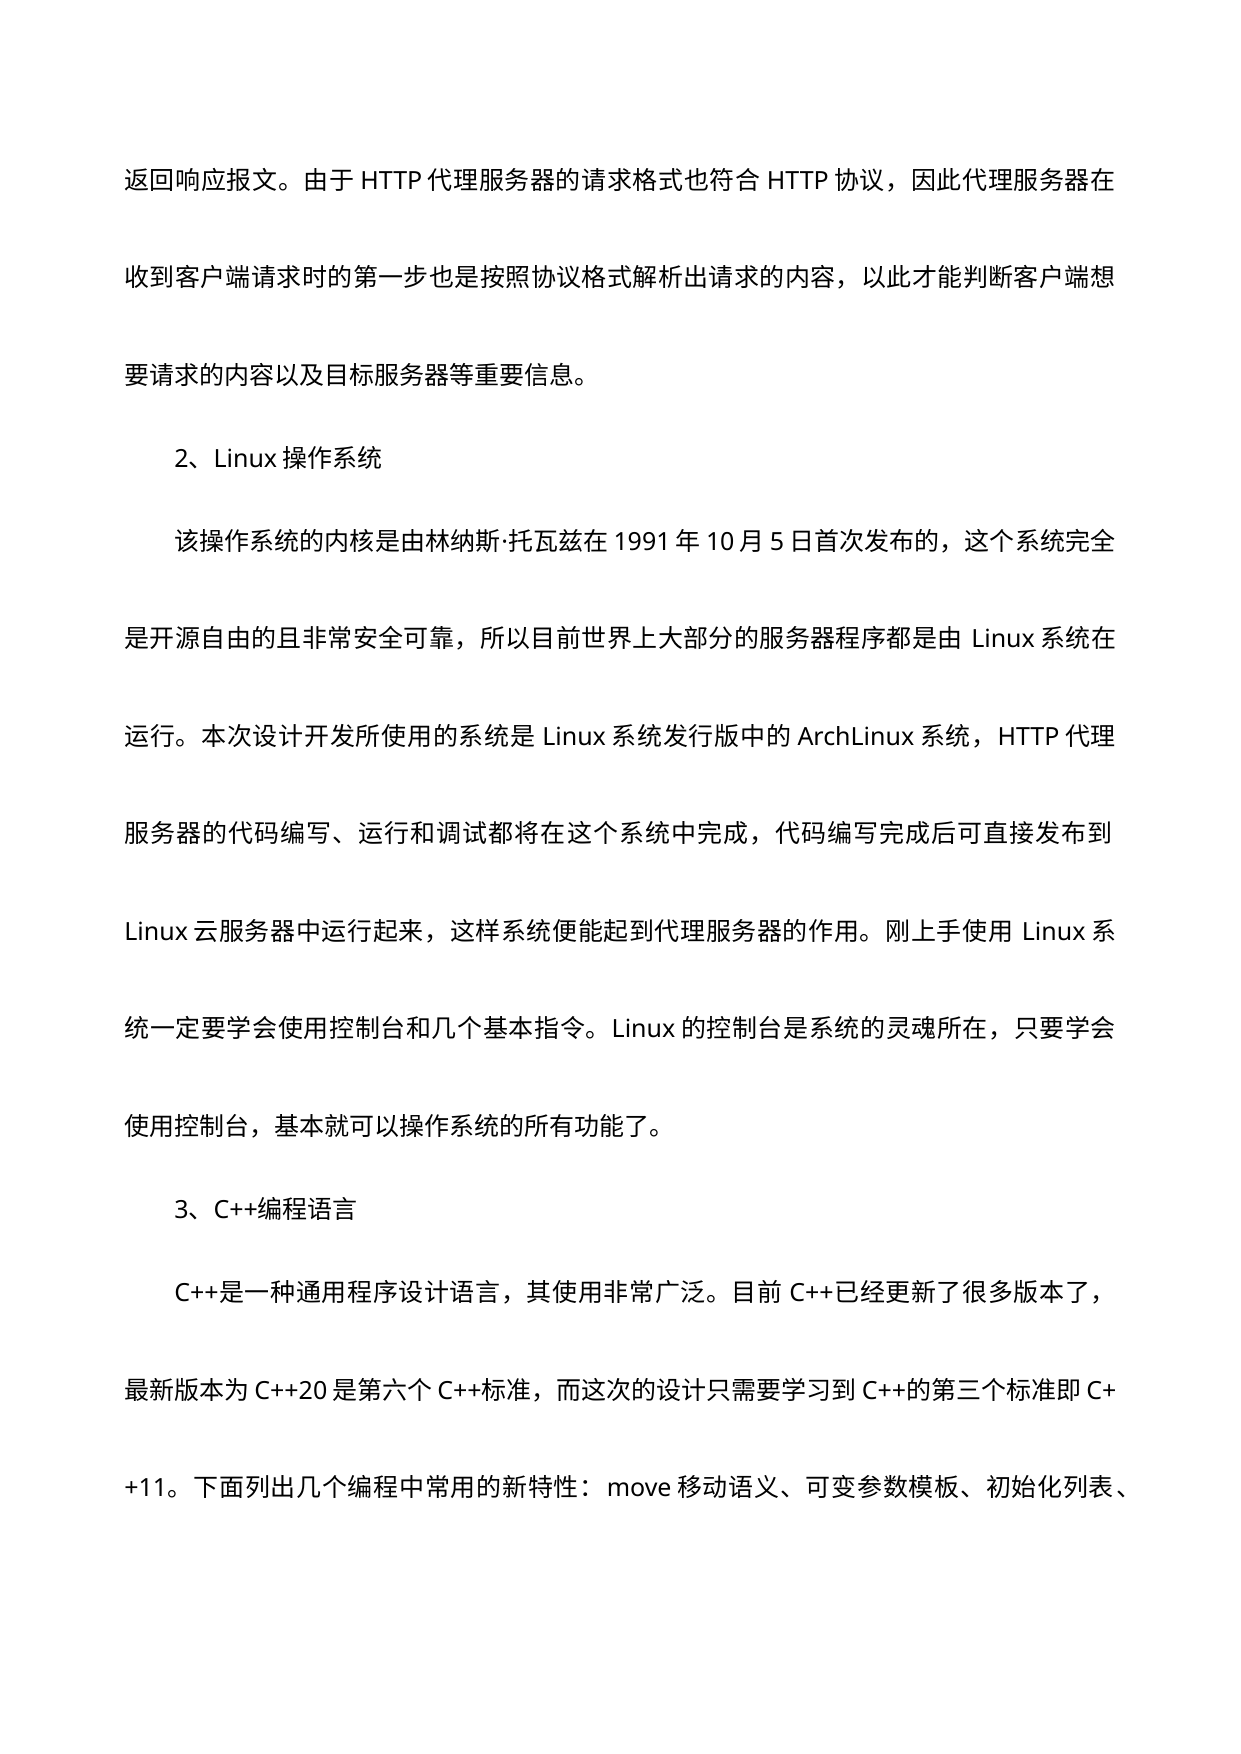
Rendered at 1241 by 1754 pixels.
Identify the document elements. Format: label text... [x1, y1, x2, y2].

text 3、C++编程语言 [124, 1175, 1116, 1240]
text 该操作系统的内核是由林纳斯·托瓦兹在1991年10月5日首次发布的，这个系统完全是开源自由的且非常安全可靠，所以目前世界上大部分的服务器程序都是由Linux系统在运行。本次设计开发所使用的系统是Linux系统发行版中的ArchLinux系统，HTTP代理服务器的代码编写、运行和调试都将在这个系统中完成，代码编写完成后可直接发布到Linux云服务器中运行起来，这样系统便能起到代理服务器的作用。刚上手使用Linux系统一定要学会使用控制台和几个基本指令。Linux的控制台是系统的灵魂所在，只要学会使用控制台，基本就可以操作系统的所有功能了。 [124, 507, 1116, 1157]
text 2、Linux操作系统 [124, 424, 1116, 489]
